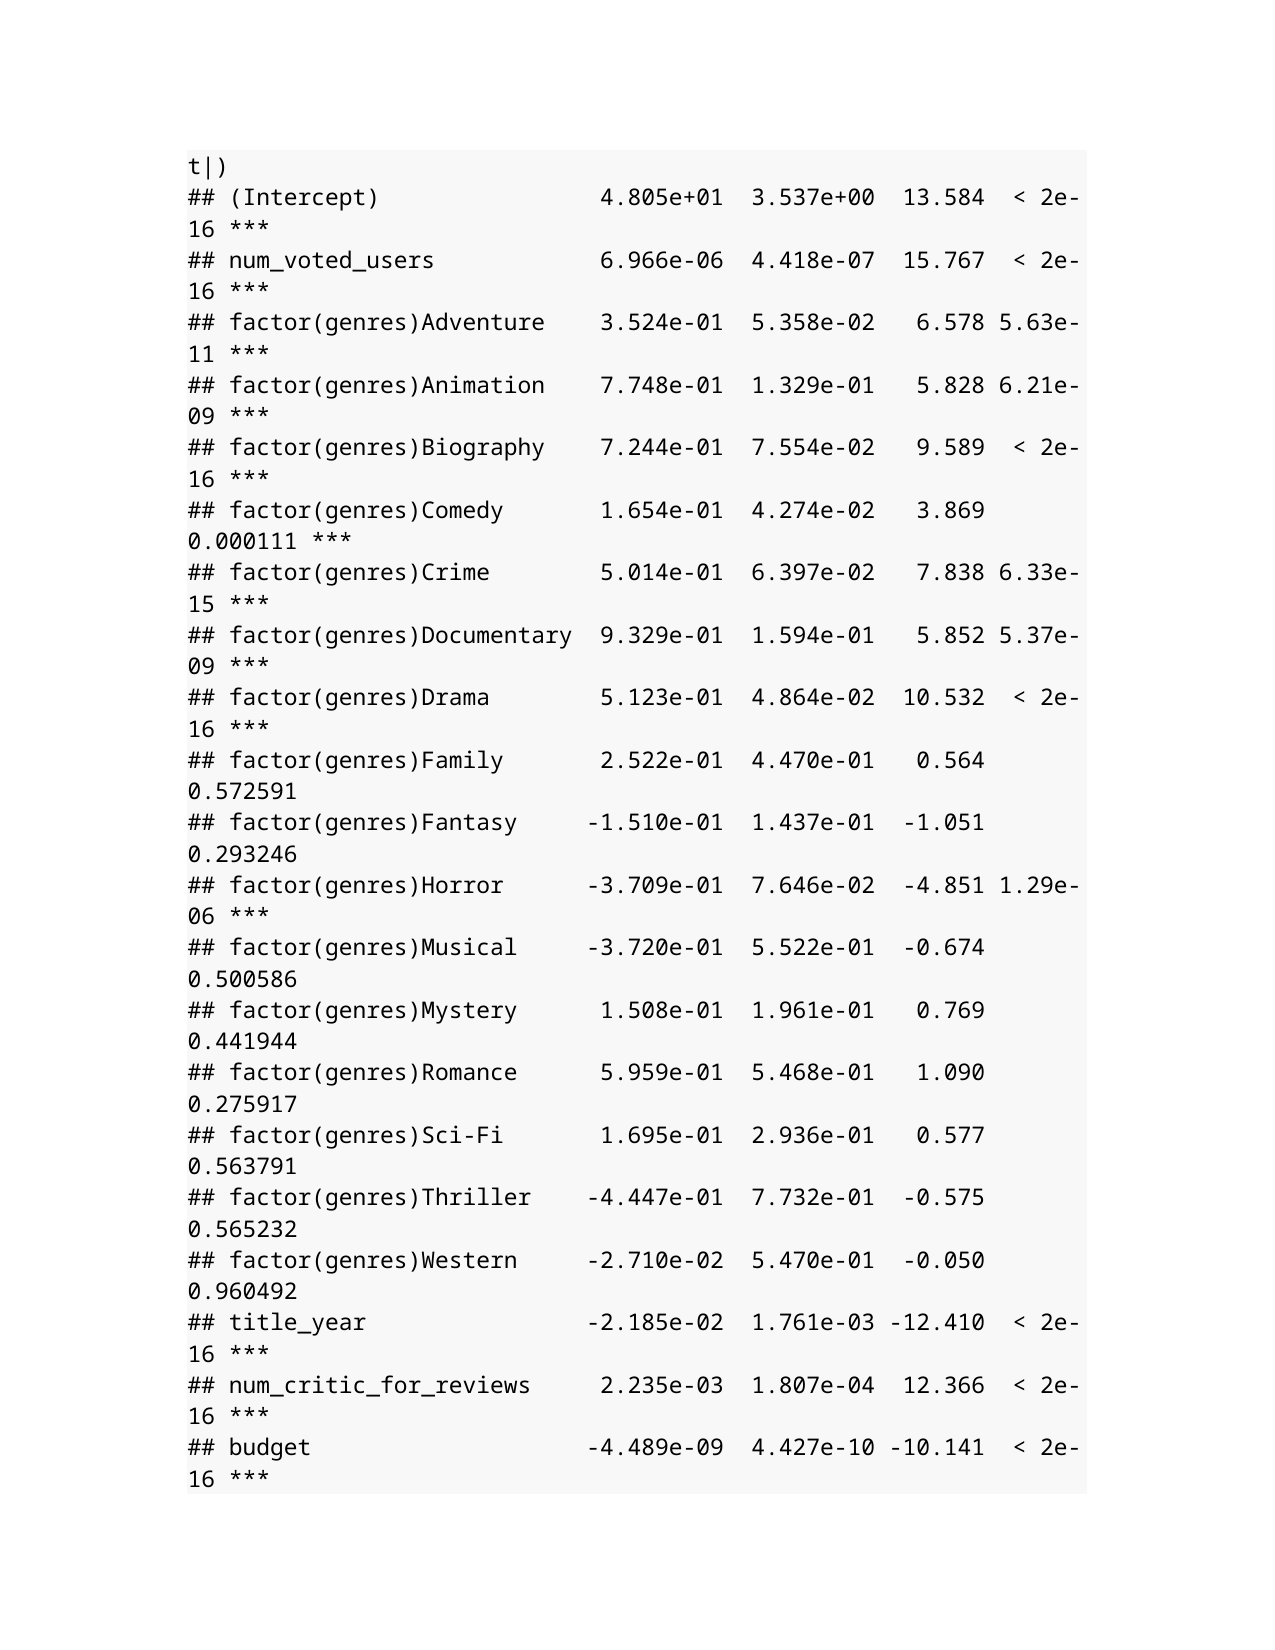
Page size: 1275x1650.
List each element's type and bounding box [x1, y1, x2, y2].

text [187, 150, 1087, 1494]
